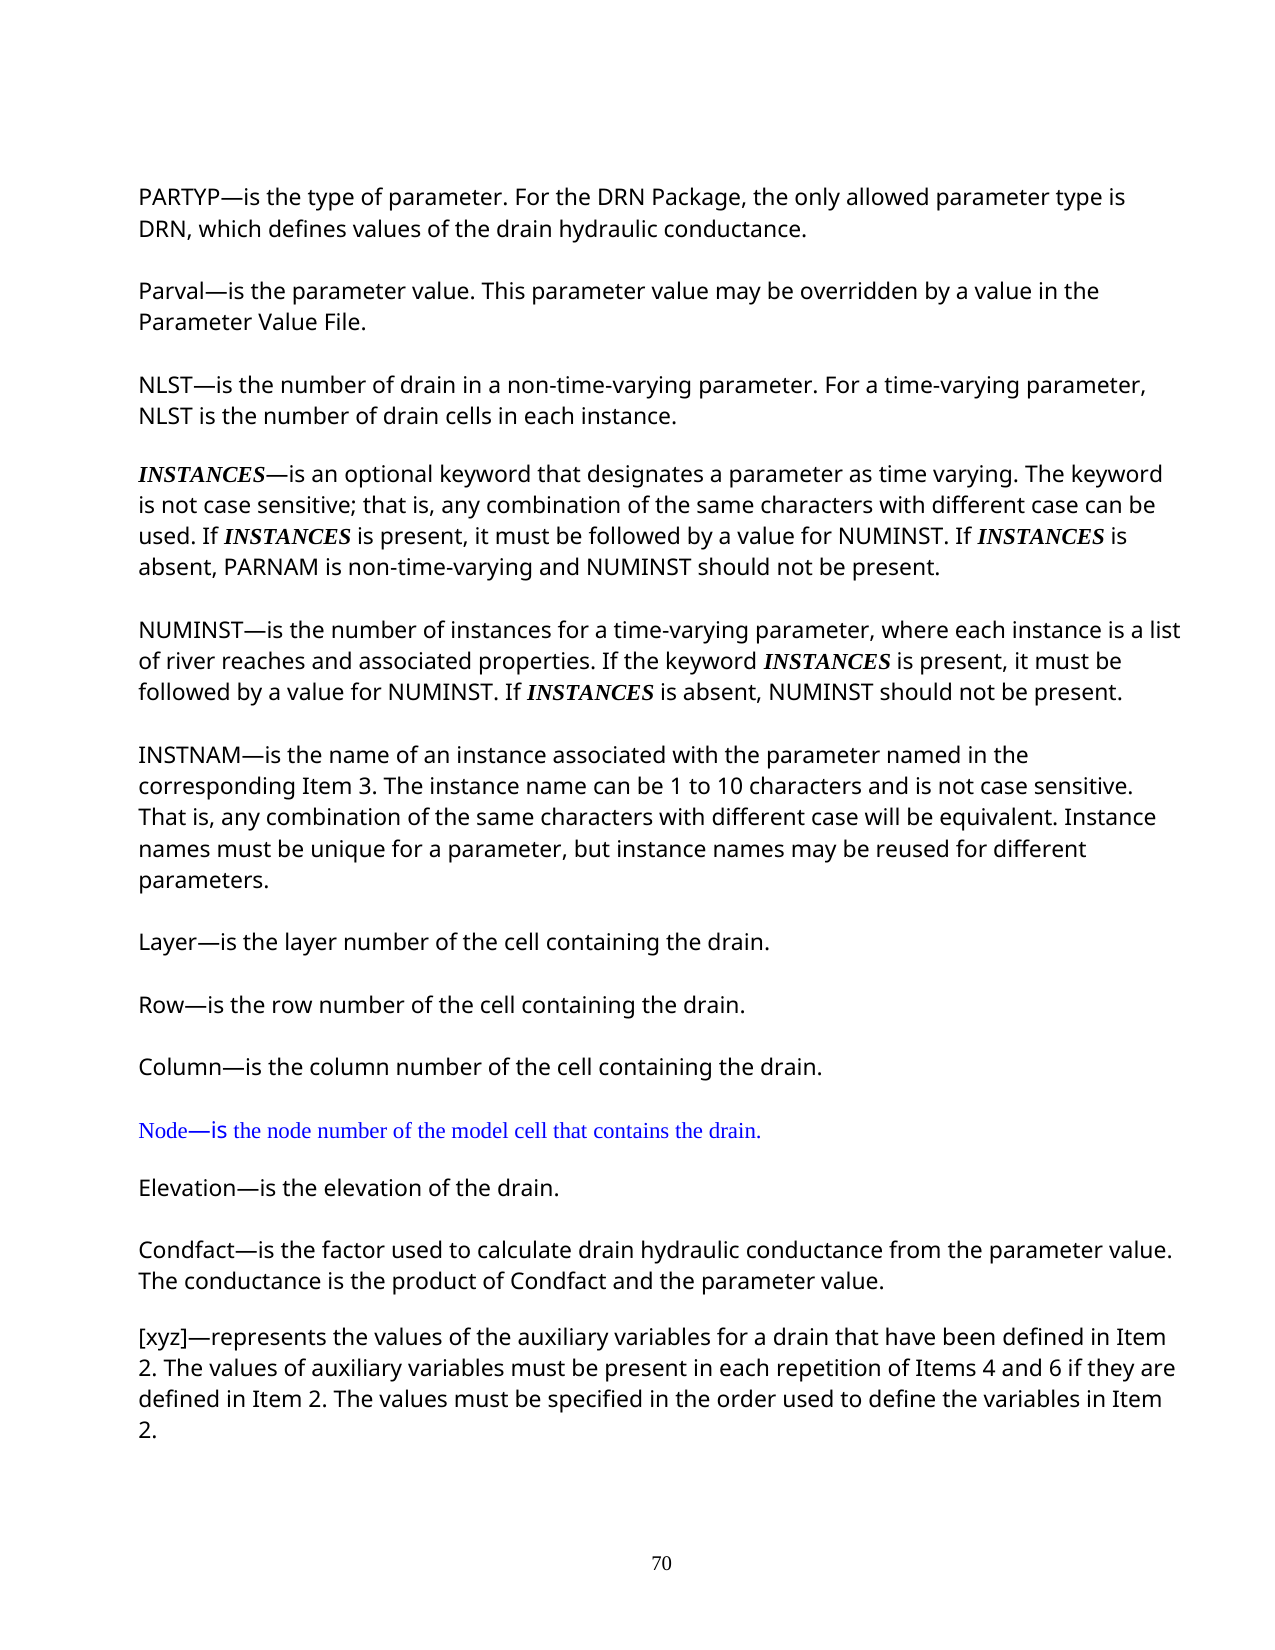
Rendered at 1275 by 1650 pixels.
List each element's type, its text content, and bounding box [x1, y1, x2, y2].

text [xyz]—represents the values of the auxiliary variables for a drain that have been defined in Item 2. The values of auxiliary variables must be present in each repetition of Items 4 and 6 if they are defined in Item 2. The values must be specified in the order used to define the variables in Item 2. [138, 1320, 1185, 1445]
text Node—is the node number of the model cell that contains the drain. [138, 1114, 1185, 1145]
text Parval—is the parameter value. This parameter value may be overridden by a value in the Parameter Value File. [138, 275, 1185, 337]
text Column—is the column number of the cell containing the drain. [138, 1051, 1185, 1083]
text Row—is the row number of the cell containing the drain. [138, 989, 1185, 1020]
text Layer—is the layer number of the cell containing the drain. [138, 926, 1185, 958]
text Elevation—is the elevation of the drain. [138, 1171, 1185, 1203]
text Condfact—is the factor used to calculate drain hydraulic conductance from the parameter value. The conductance is the product of Condfact and the parameter value. [138, 1234, 1185, 1296]
text NUMINST—is the number of instances for a time-varying parameter, where each instance is a list of river reaches and associated properties. If the keyword INSTANCES is present, it must be followed by a value for NUMINST. If INSTANCES is absent, NUMINST should not be present. [138, 614, 1185, 708]
text INSTANCES—is an optional keyword that designates a parameter as time varying. The keyword is not case sensitive; that is, any combination of the same characters with different case can be used. If INSTANCES is present, it must be followed by a value for NUMINST. If INSTANCES is absent, PARNAM is non-time-varying and NUMINST should not be present. [138, 458, 1185, 583]
text INSTNAM—is the name of an instance associated with the parameter named in the corresponding Item 3. The instance name can be 1 to 10 characters and is not case sensitive. That is, any combination of the same characters with different case will be equivalent. Instance names must be unique for a parameter, but instance names may be reused for different parameters. [138, 739, 1185, 895]
text NLST—is the number of drain in a non-time-varying parameter. For a time-varying parameter, NLST is the number of drain cells in each instance. [138, 369, 1185, 431]
text PARTYP—is the type of parameter. For the DRN Package, the only allowed parameter type is DRN, which defines values of the drain hydraulic conductance. [138, 181, 1185, 244]
